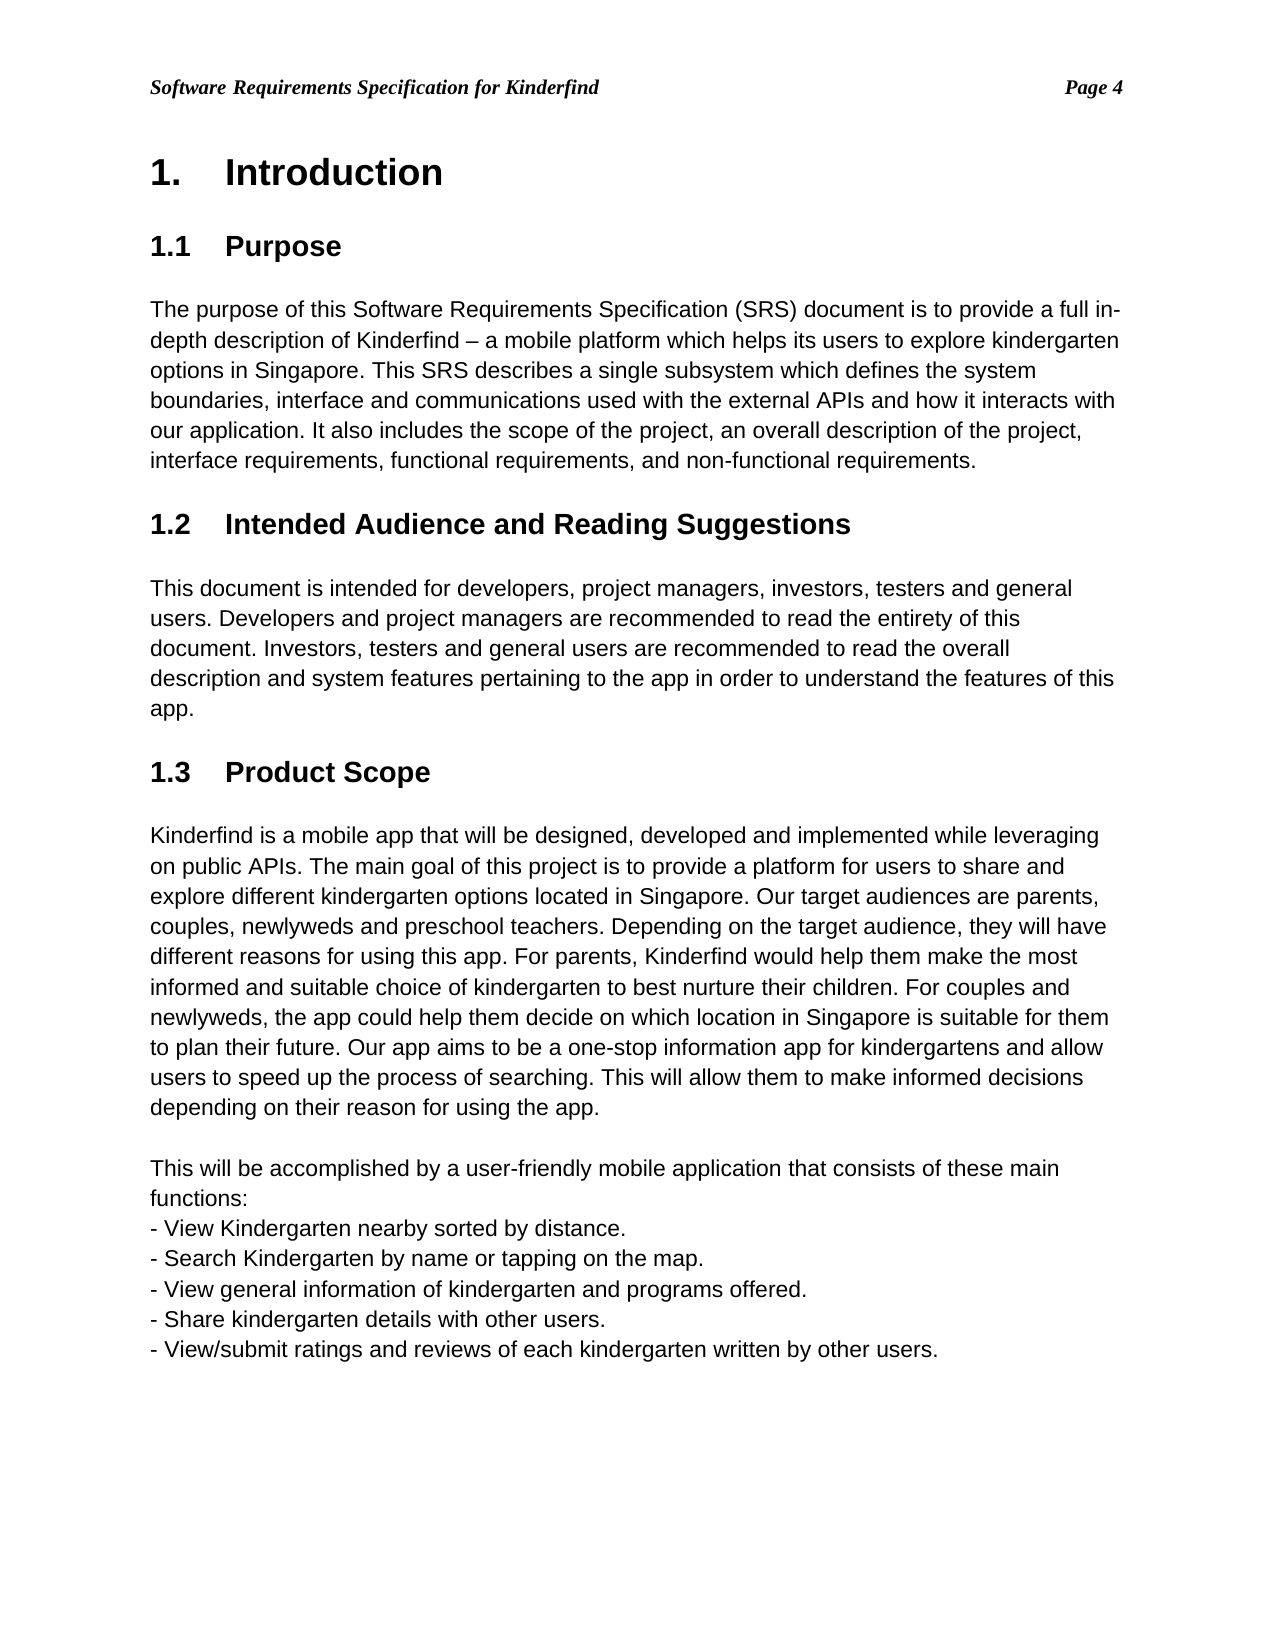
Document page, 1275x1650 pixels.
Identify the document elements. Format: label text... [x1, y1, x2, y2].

text - View Kindergarten nearby sorted by distance. [150, 1215, 1125, 1242]
text - View/submit ratings and reviews of each kindergarten written by other users. [150, 1336, 1125, 1362]
text Kinderfind is a mobile app that will be designed, developed and implemented while leveraging on public APIs. The main goal of this project is to provide a platform for users to share and explore different kindergarten options located in Singapore. Our target audiences are parents, couples, newlyweds and preschool teachers. Depending on the target audience, they will have different reasons for using this app. For parents, Kinderfind would help them make the most informed and suitable choice of kindergarten to best nurture their children. For couples and newlyweds, the app could help them decide on which location in Singapore is suitable for them to plan their future. Our app aims to be a one-stop information app for kindergartens and allow users to speed up the process of searching. This will allow them to make informed decisions depending on their reason for using the app. [150, 822, 1125, 1121]
subtitle Product Scope [150, 755, 1125, 788]
text - Share kindergarten details with other users. [150, 1306, 1125, 1332]
text The purpose of this Software Requirements Specification (SRS) document is to provide a full in-depth description of Kinderfind – a mobile platform which helps its users to explore kindergarten options in Singapore. This SRS describes a single subsystem which defines the system boundaries, interface and communications used with the external APIs and how it interacts with our application. It also includes the scope of the project, an overall description of the project, interface requirements, functional requirements, and non-functional requirements. [150, 296, 1125, 474]
subtitle Purpose [150, 229, 1125, 262]
text This document is intended for developers, project managers, investors, testers and general users. Developers and project managers are recommended to read the entirety of this document. Investors, testers and general users are recommended to read the overall description and system features pertaining to the app in order to understand the features of this app. [150, 574, 1125, 722]
text - Search Kindergarten by name or tapping on the map. [150, 1245, 1125, 1272]
text - View general information of kindergarten and programs offered. [150, 1276, 1125, 1302]
text This will be accomplished by a user-friendly mobile application that consists of these main functions: [150, 1155, 1125, 1211]
subtitle Intended Audience and Reading Suggestions [150, 507, 1125, 540]
subtitle Introduction [150, 150, 1125, 193]
